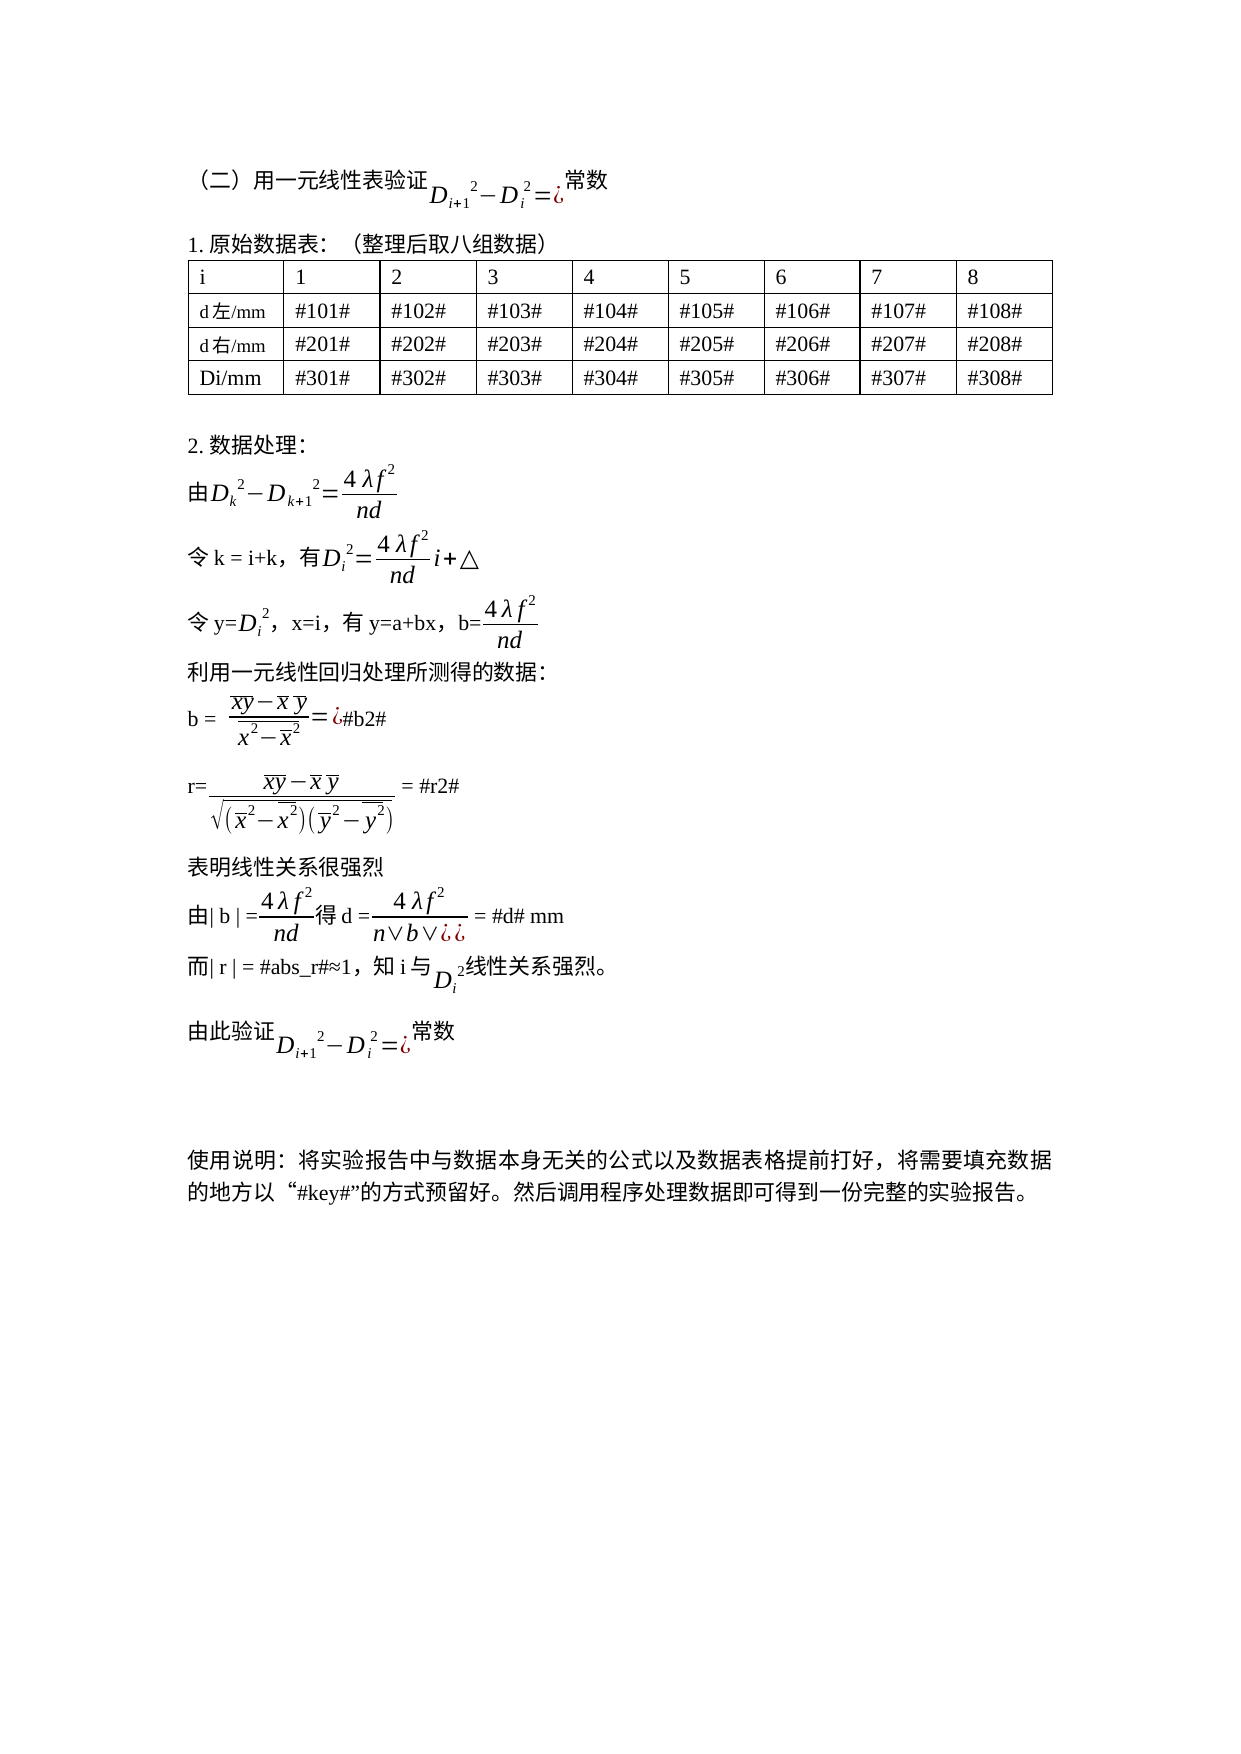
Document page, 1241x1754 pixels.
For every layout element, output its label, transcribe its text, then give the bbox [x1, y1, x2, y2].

text 表明线性关系很强烈 [187, 850, 1053, 882]
text （二）用一元线性表验证常数 [187, 162, 1053, 227]
table_cell #106# [765, 294, 859, 327]
text 由 [187, 460, 1053, 525]
table_cell #207# [861, 328, 956, 360]
text b = #b2# [187, 687, 1053, 752]
table_cell #301# [284, 361, 379, 394]
table_cell #202# [381, 328, 476, 360]
table_cell #206# [765, 328, 859, 360]
table_cell #105# [669, 294, 764, 327]
text 使用说明：将实验报告中与数据本身无关的公式以及数据表格提前打好，将需要填充数据的地方以“#key#”的方式预留好。然后调用程序处理数据即可得到一份完整的实验报告。 [187, 1142, 1053, 1207]
table_cell #307# [861, 361, 956, 394]
text 令y=，x=i，有y=a+bx，b= [187, 590, 1053, 655]
table_cell d左/mm [189, 294, 283, 327]
table_header 1 [284, 261, 379, 293]
text 由此验证常数 [187, 1012, 1053, 1077]
table_cell #308# [957, 361, 1052, 394]
table_header i [189, 261, 283, 293]
table_header 7 [861, 261, 956, 293]
text 2. 数据处理： [187, 427, 1053, 460]
table_cell #201# [284, 328, 379, 360]
text 利用一元线性回归处理所测得的数据： [187, 655, 1053, 687]
table_header 3 [477, 261, 572, 293]
table_cell d右/mm [189, 328, 283, 360]
table_cell #103# [477, 294, 572, 327]
table_cell #204# [573, 328, 668, 360]
table_cell #304# [573, 361, 668, 394]
table_cell #205# [669, 328, 764, 360]
text 由| b | =得d = = #d# mm [187, 882, 1053, 947]
table_cell Di/mm [189, 361, 283, 394]
table_cell #208# [957, 328, 1052, 360]
table_cell #305# [669, 361, 764, 394]
text 1. 原始数据表：（整理后取八组数据） [187, 227, 1053, 259]
text 令k = i+k，有 [187, 525, 1053, 590]
table_cell #108# [957, 294, 1052, 327]
table_header 8 [957, 261, 1052, 293]
table_header 4 [573, 261, 668, 293]
table_cell #306# [765, 361, 859, 394]
table_cell #104# [573, 294, 668, 327]
table_header 6 [765, 261, 859, 293]
table_cell #107# [861, 294, 956, 327]
table_cell #101# [284, 294, 379, 327]
table_cell #302# [381, 361, 476, 394]
table_cell #303# [477, 361, 572, 394]
table_cell #102# [381, 294, 476, 327]
table_cell #203# [477, 328, 572, 360]
table_header 2 [381, 261, 476, 293]
text r= = #r2# [187, 752, 1053, 850]
text 而| r | = #abs_r#≈1，知i与线性关系强烈。 [187, 947, 1053, 1012]
table_header 5 [669, 261, 764, 293]
